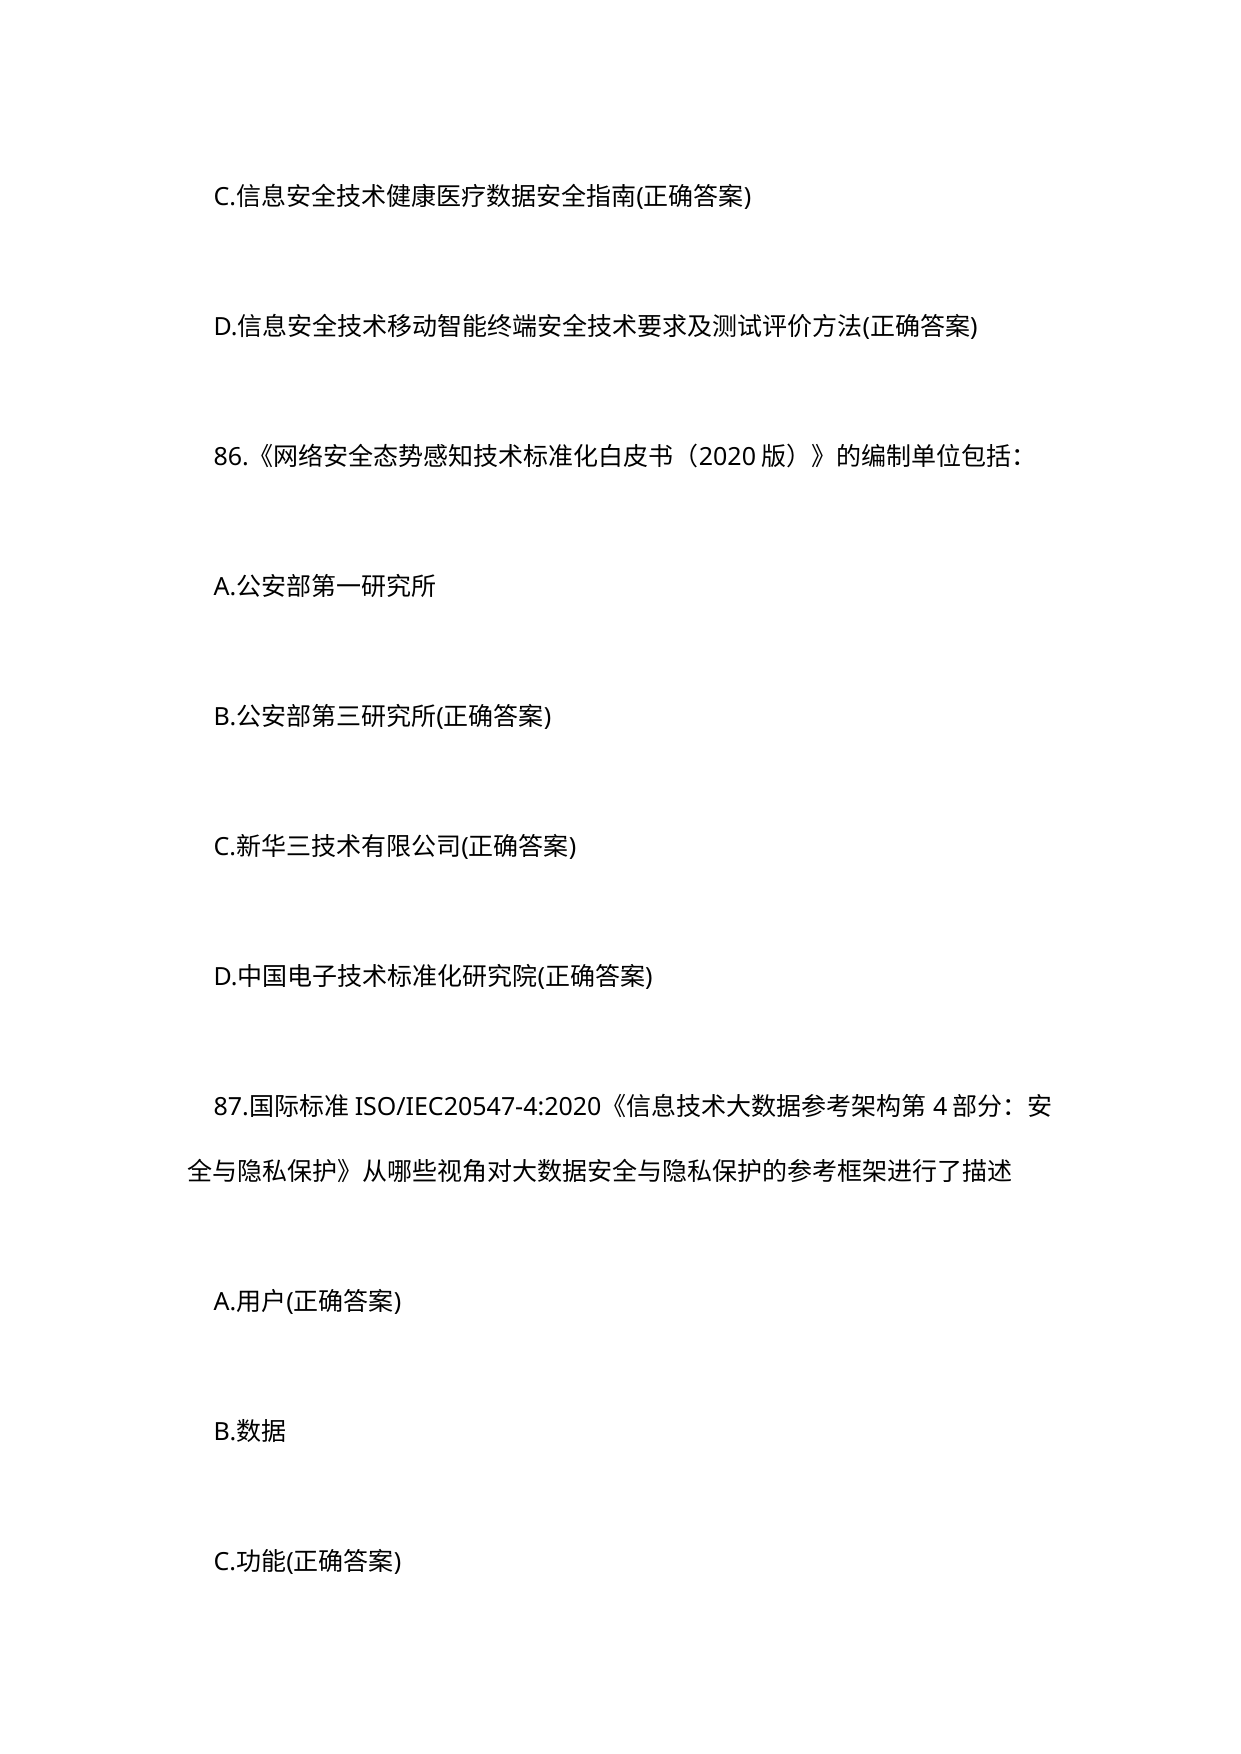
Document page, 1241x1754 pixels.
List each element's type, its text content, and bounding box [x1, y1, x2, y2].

text D.中国电子技术标准化研究院(正确答案) [187, 942, 1053, 1007]
text B.数据 [187, 1397, 1053, 1462]
text C.信息安全技术健康医疗数据安全指南(正确答案) [187, 162, 1053, 227]
text 87.国际标准ISO/IEC20547-4:2020《信息技术大数据参考架构第4部分：安全与隐私保护》从哪些视角对大数据安全与隐私保护的参考框架进行了描述 [187, 1072, 1053, 1202]
text B.公安部第三研究所(正确答案) [187, 682, 1053, 747]
text A.用户(正确答案) [187, 1267, 1053, 1332]
text C.功能(正确答案) [187, 1527, 1053, 1592]
text 86.《网络安全态势感知技术标准化白皮书（2020版）》的编制单位包括： [187, 422, 1053, 487]
text C.新华三技术有限公司(正确答案) [187, 812, 1053, 877]
text D.信息安全技术移动智能终端安全技术要求及测试评价方法(正确答案) [187, 292, 1053, 357]
text A.公安部第一研究所 [187, 552, 1053, 617]
